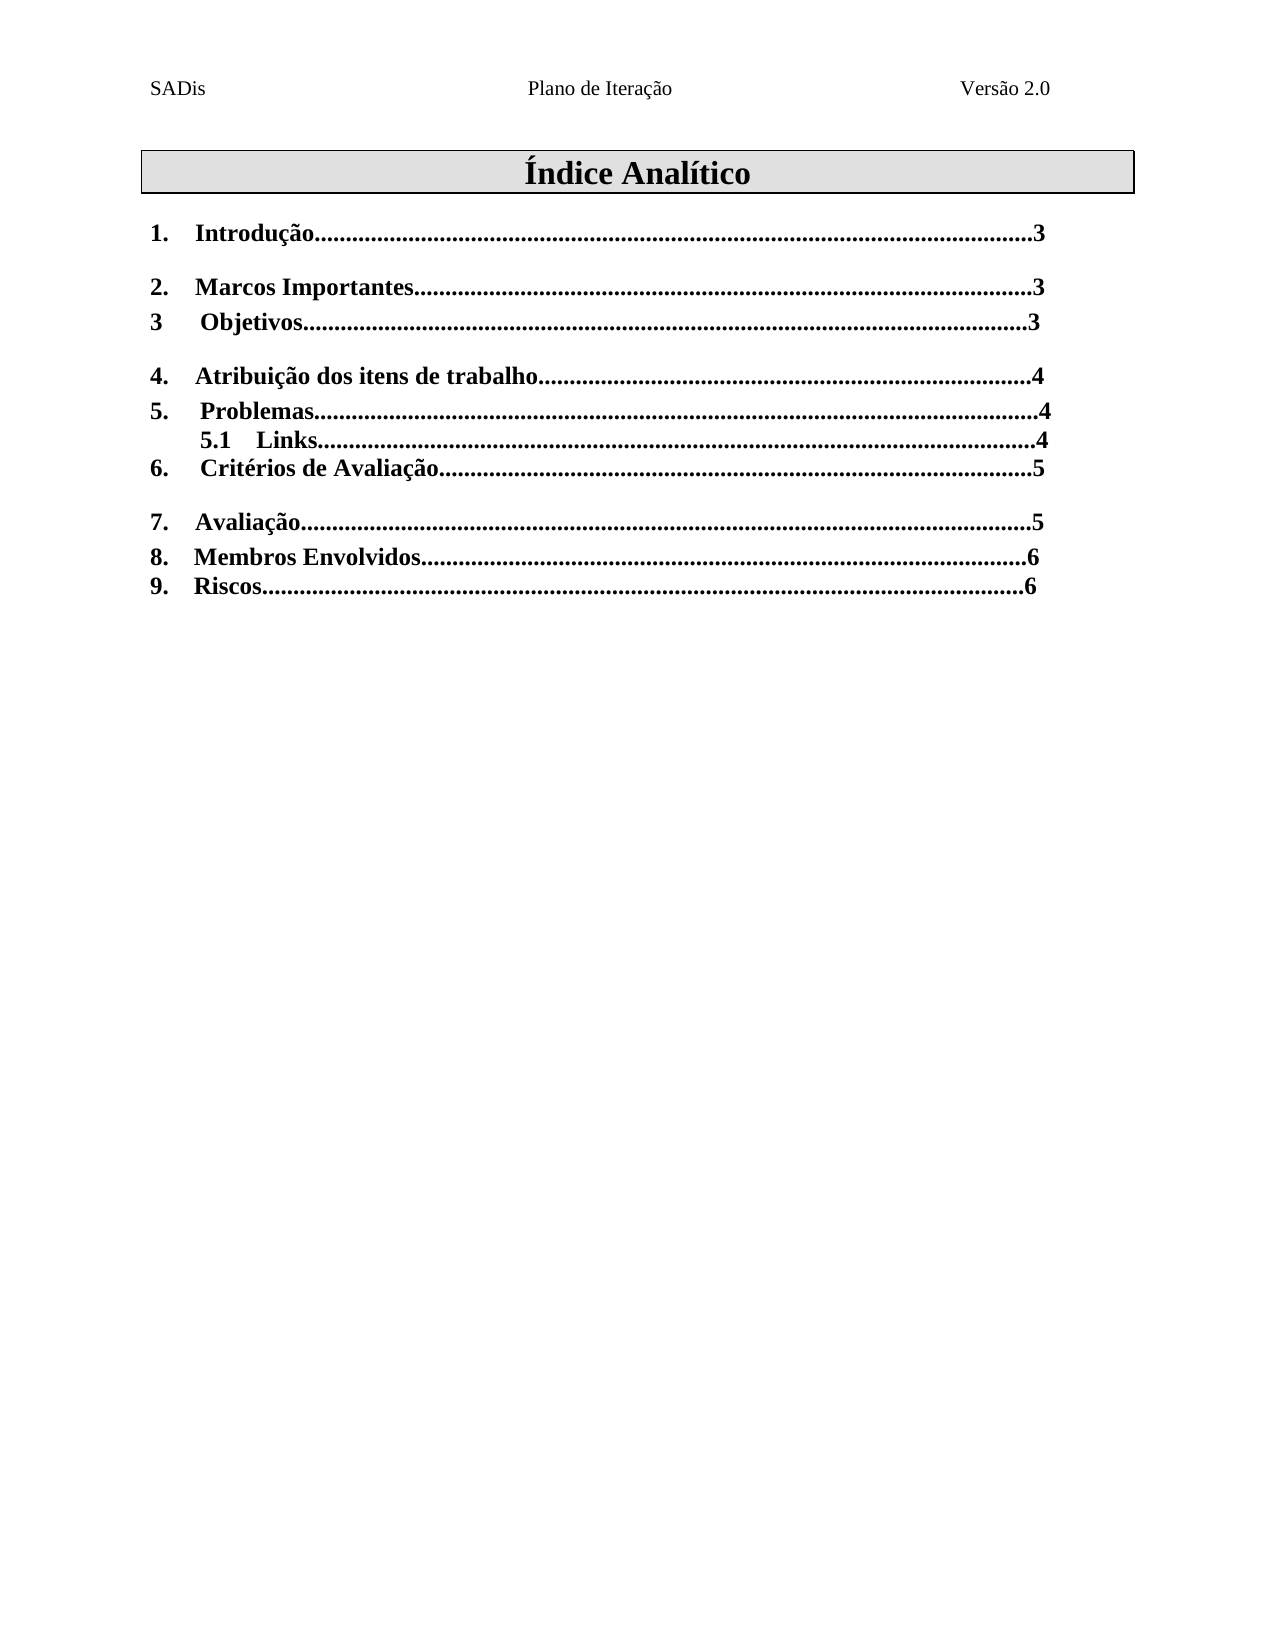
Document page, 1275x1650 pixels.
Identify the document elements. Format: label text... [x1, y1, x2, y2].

text 8. Membros Envolvidos.................................................................................................6 9. Riscos..........................................................................................................................6 [150, 542, 1125, 600]
text 2. Marcos Importantes...................................................................................................3 [150, 272, 1050, 301]
text 1. Introdução...................................................................................................................3 [150, 218, 1050, 247]
text 4. Atribuição dos itens de trabalho...............................................................................4 [150, 361, 1050, 390]
text 5. Problemas....................................................................................................................4 [150, 396, 1125, 425]
text 3 Objetivos....................................................................................................................3 [150, 307, 1125, 336]
text Índice Analítico [142, 151, 1133, 192]
text 7. Avaliação.....................................................................................................................5 [150, 507, 1050, 536]
text 5.1 Links...................................................................................................................4 6. Critérios de Avaliação...............................................................................................5 [150, 425, 1125, 482]
